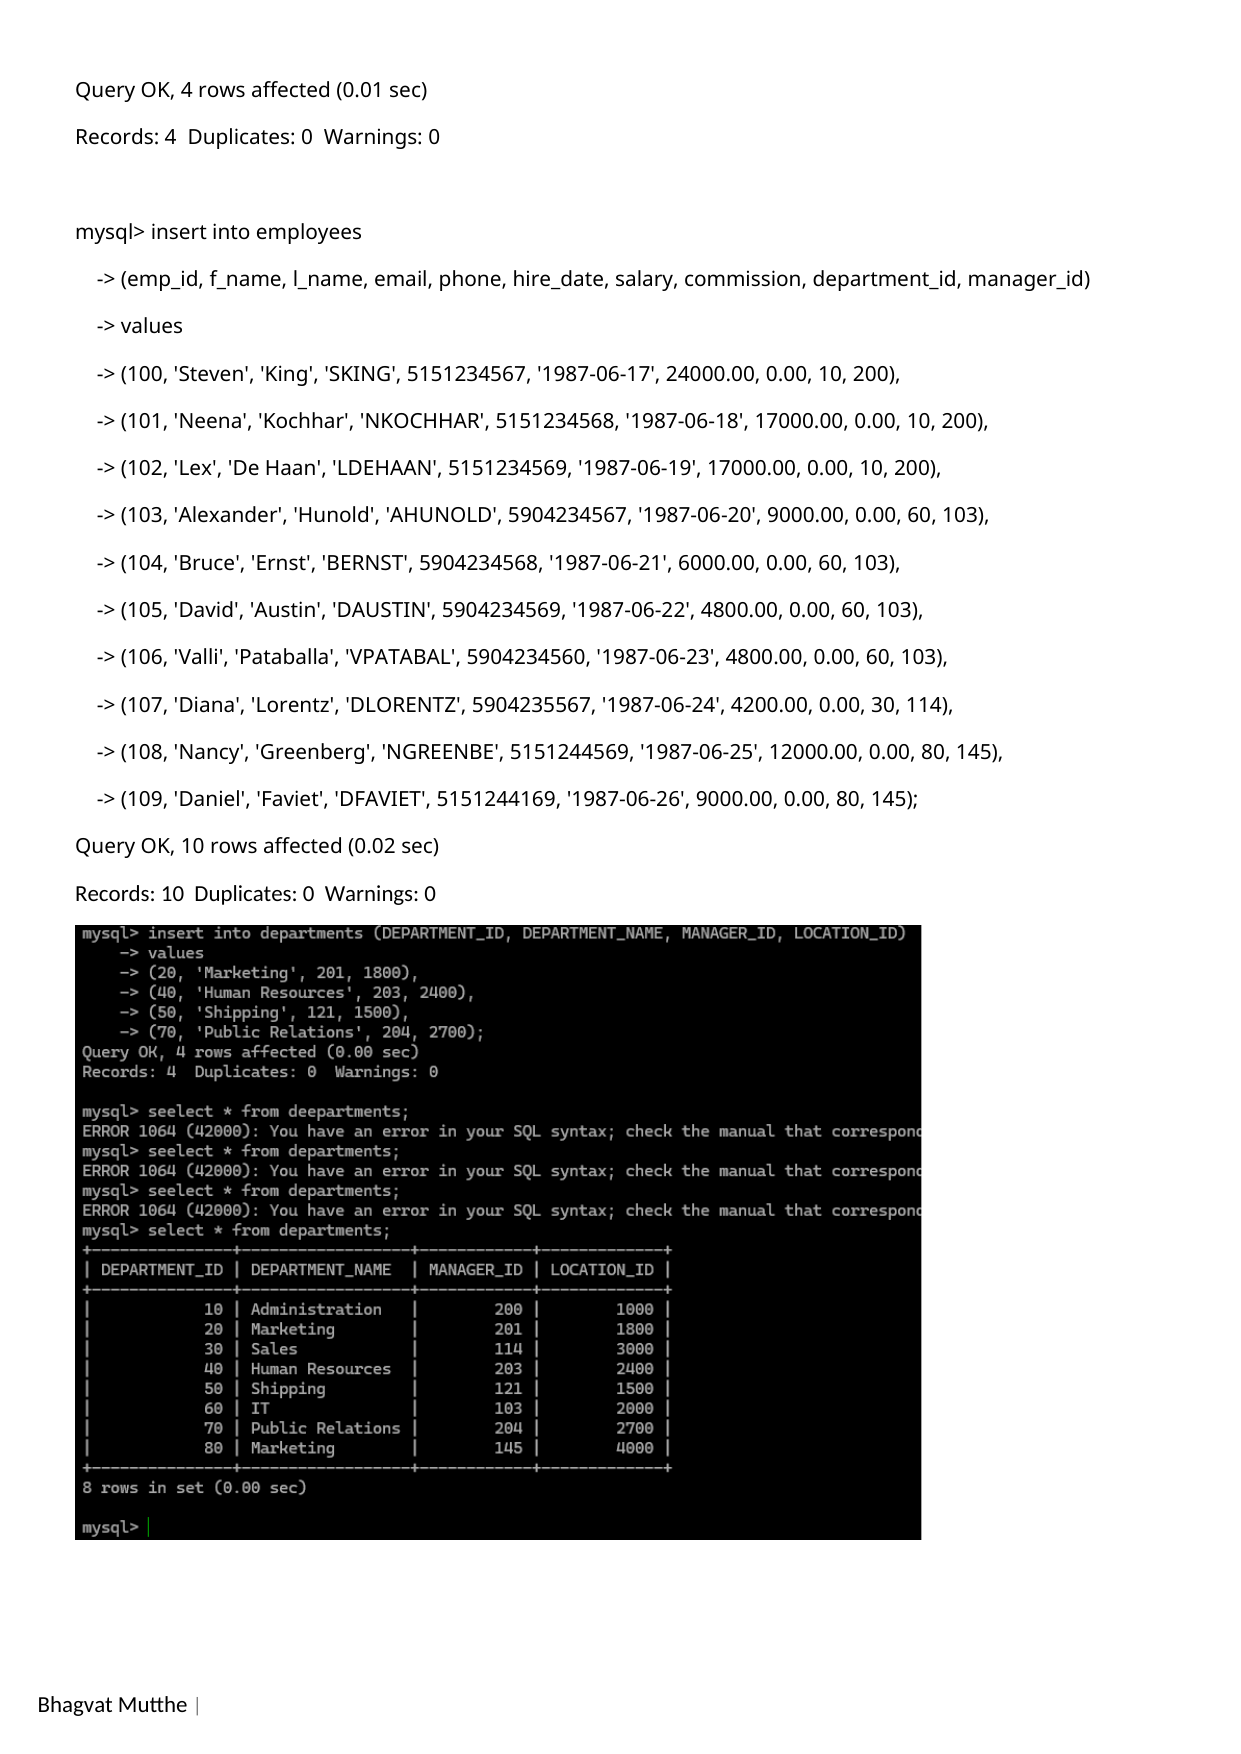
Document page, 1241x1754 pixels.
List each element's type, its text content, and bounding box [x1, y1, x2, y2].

text -> (104, 'Bruce', 'Ernst', 'BERNST', 5904234568, '1987-06-21', 6000.00, 0.00, 60, 103), [75, 548, 1165, 576]
text -> (emp_id, f_name, l_name, email, phone, hire_date, salary, commission, department_id, manager_id) [75, 264, 1165, 293]
text -> (109, 'Daniel', 'Faviet', 'DFAVIET', 5151244169, '1987-06-26', 9000.00, 0.00, 80, 145); [75, 784, 1165, 813]
text -> (100, 'Steven', 'King', 'SKING', 5151234567, '1987-06-17', 24000.00, 0.00, 10, 200), [75, 359, 1165, 387]
text -> values [75, 311, 1165, 340]
text -> (106, 'Valli', 'Pataballa', 'VPATABAL', 5904234560, '1987-06-23', 4800.00, 0.00, 60, 103), [75, 642, 1165, 671]
text -> (101, 'Neena', 'Kochhar', 'NKOCHHAR', 5151234568, '1987-06-18', 17000.00, 0.00, 10, 200), [75, 406, 1165, 434]
text -> (108, 'Nancy', 'Greenberg', 'NGREENBE', 5151244569, '1987-06-25', 12000.00, 0.00, 80, 145), [75, 737, 1165, 766]
picture [75, 925, 922, 1540]
text -> (102, 'Lex', 'De Haan', 'LDEHAAN', 5151234569, '1987-06-19', 17000.00, 0.00, 10, 200), [75, 453, 1165, 482]
text Query OK, 4 rows affected (0.01 sec) [75, 75, 1165, 103]
text Records: 4 Duplicates: 0 Warnings: 0 [75, 122, 1165, 151]
text Records: 10 Duplicates: 0 Warnings: 0 [75, 879, 1165, 907]
text -> (107, 'Diana', 'Lorentz', 'DLORENTZ', 5904235567, '1987-06-24', 4200.00, 0.00, 30, 114), [75, 690, 1165, 718]
text -> (103, 'Alexander', 'Hunold', 'AHUNOLD', 5904234567, '1987-06-20', 9000.00, 0.00, 60, 103), [75, 501, 1165, 529]
text Query OK, 10 rows affected (0.02 sec) [75, 832, 1165, 860]
text mysql> insert into employees [75, 217, 1165, 245]
text -> (105, 'David', 'Austin', 'DAUSTIN', 5904234569, '1987-06-22', 4800.00, 0.00, 60, 103), [75, 595, 1165, 624]
